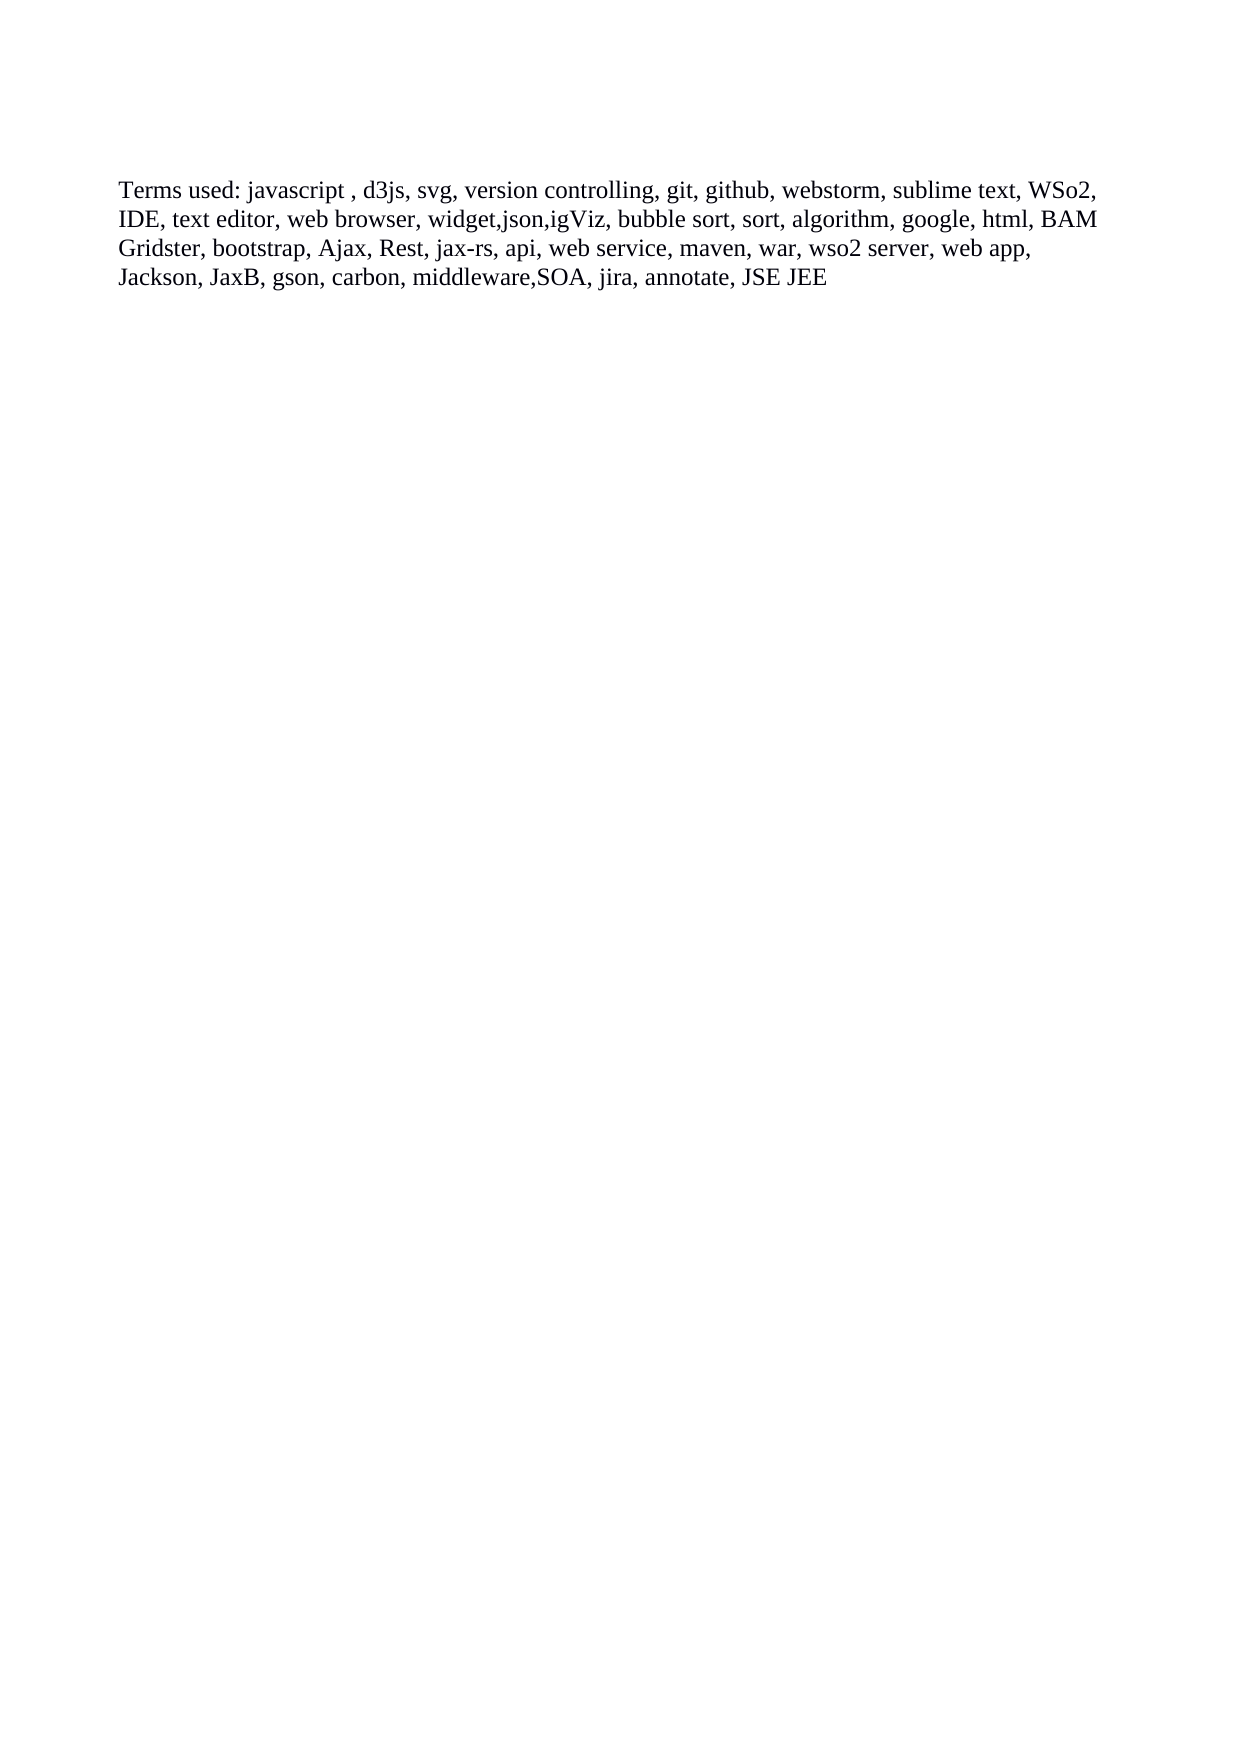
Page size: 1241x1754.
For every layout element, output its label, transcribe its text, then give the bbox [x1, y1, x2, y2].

text Gridster, bootstrap, Ajax, Rest, jax-rs, api, web service, maven, war, wso2 server, web app, Jackson, JaxB, gson, carbon, middleware,SOA, jira, annotate, JSE JEE [118, 233, 1122, 291]
text Terms used: javascript , d3js, svg, version controlling, git, github, webstorm, sublime text, WSo2, IDE, text editor, web browser, widget,json,igViz, bubble sort, sort, algorithm, google, html, BAM [118, 176, 1122, 233]
